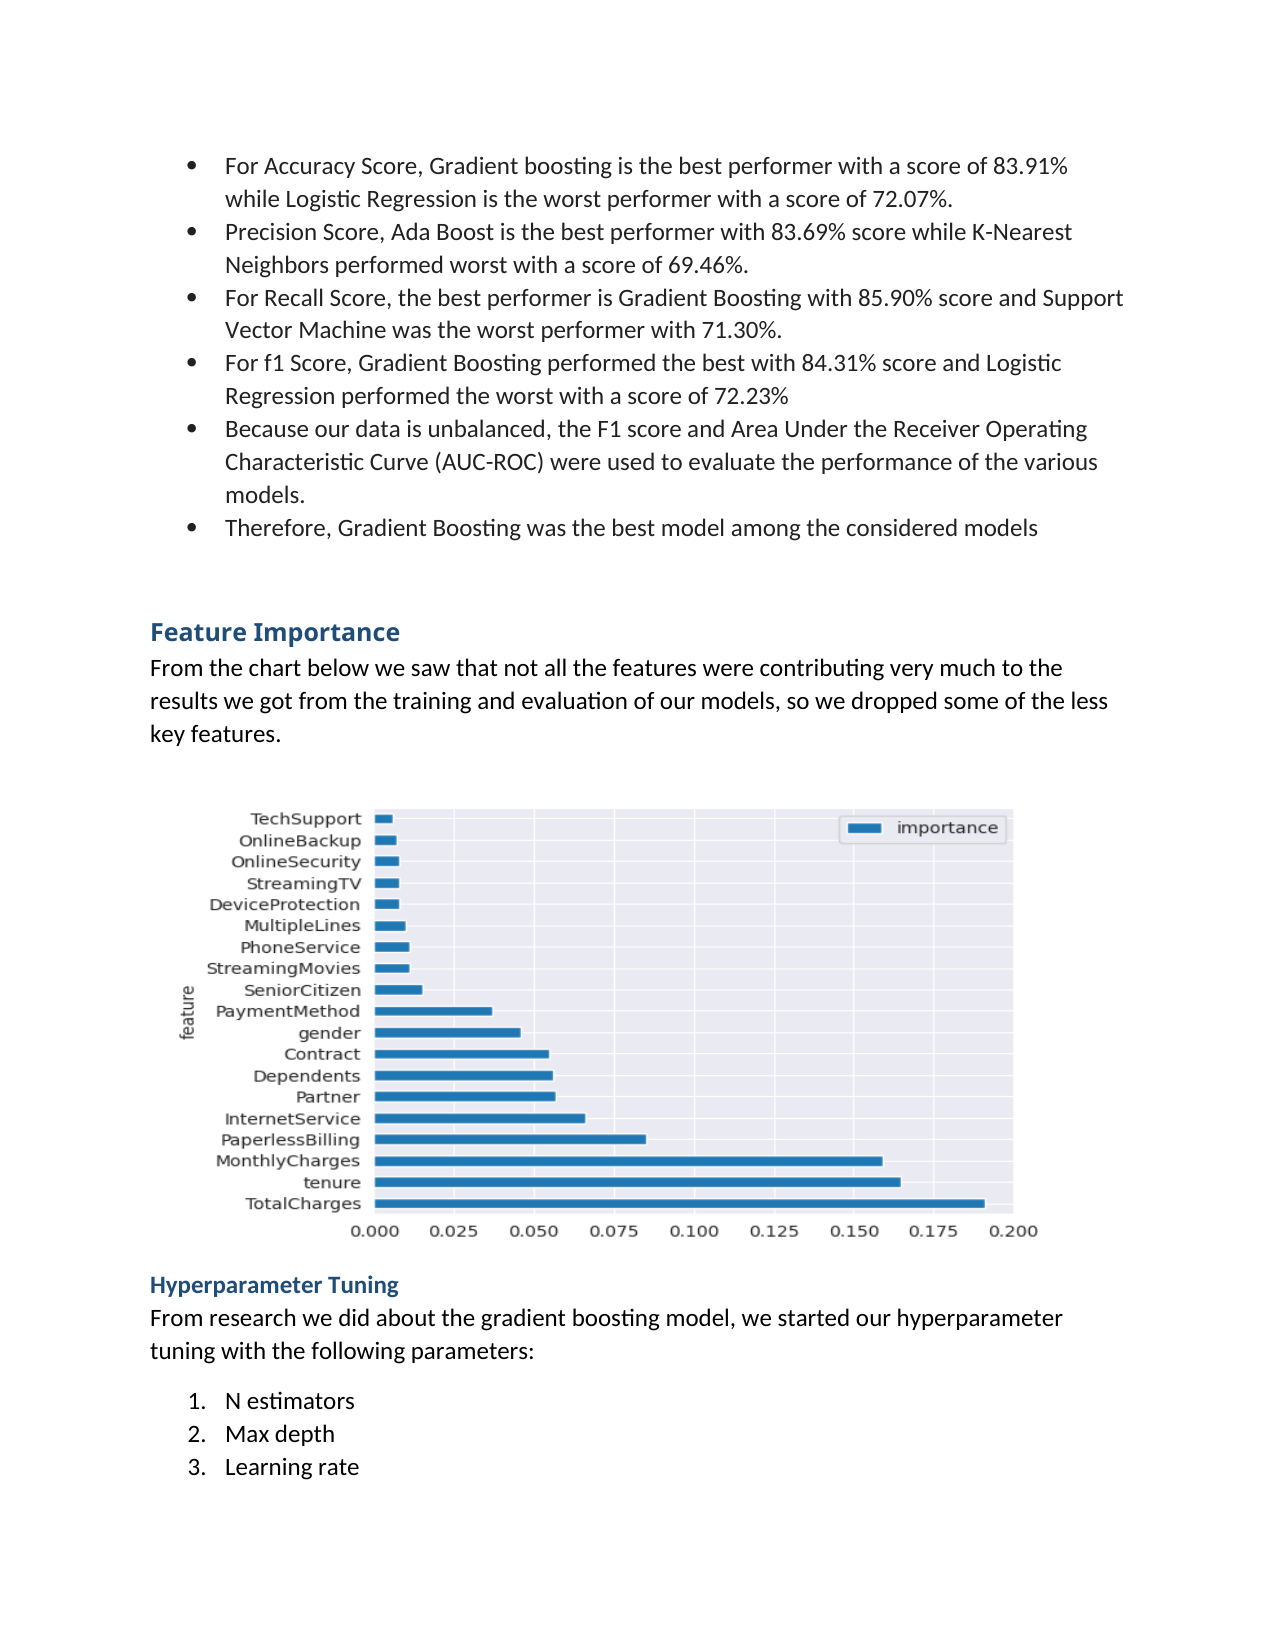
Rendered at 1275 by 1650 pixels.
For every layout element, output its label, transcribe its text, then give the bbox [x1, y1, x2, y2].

list N estimators [187, 1385, 1125, 1415]
list Precision Score, Ada Boost is the best performer with 83.69% score while K-Nearest Neighbors performed worst with a score of 69.46%. [187, 216, 1125, 279]
subtitle Hyperparameter Tuning [150, 1269, 1125, 1300]
list For Recall Score, the best performer is Gradient Boosting with 85.90% score and Support Vector Machine was the worst performer with 71.30%. [187, 282, 1125, 345]
list Because our data is unbalanced, the F1 score and Area Under the Receiver Operating Characteristic Curve (AUC-ROC) were used to evaluate the performance of the various models. [187, 413, 1125, 510]
list Learning rate [187, 1451, 1125, 1481]
list Therefore, Gradient Boosting was the best model among the considered models [187, 512, 1125, 543]
list For f1 Score, Gradient Boosting performed the best with 84.31% score and Logistic Regression performed the worst with a score of 72.23% [187, 347, 1125, 411]
list Max depth [187, 1418, 1125, 1448]
text From the chart below we saw that not all the features were contributing very much to the results we got from the training and evaluation of our models, so we dropped some of the less key features. [150, 652, 1125, 748]
list For Accuracy Score, Gradient boosting is the best performer with a score of 83.91% while Logistic Regression is the worst performer with a score of 72.07%. [187, 150, 1125, 213]
subtitle Feature Importance [150, 615, 1125, 649]
text From research we did about the gradient boosting model, we started our hyperparameter tuning with the following parameters: [150, 1302, 1125, 1366]
